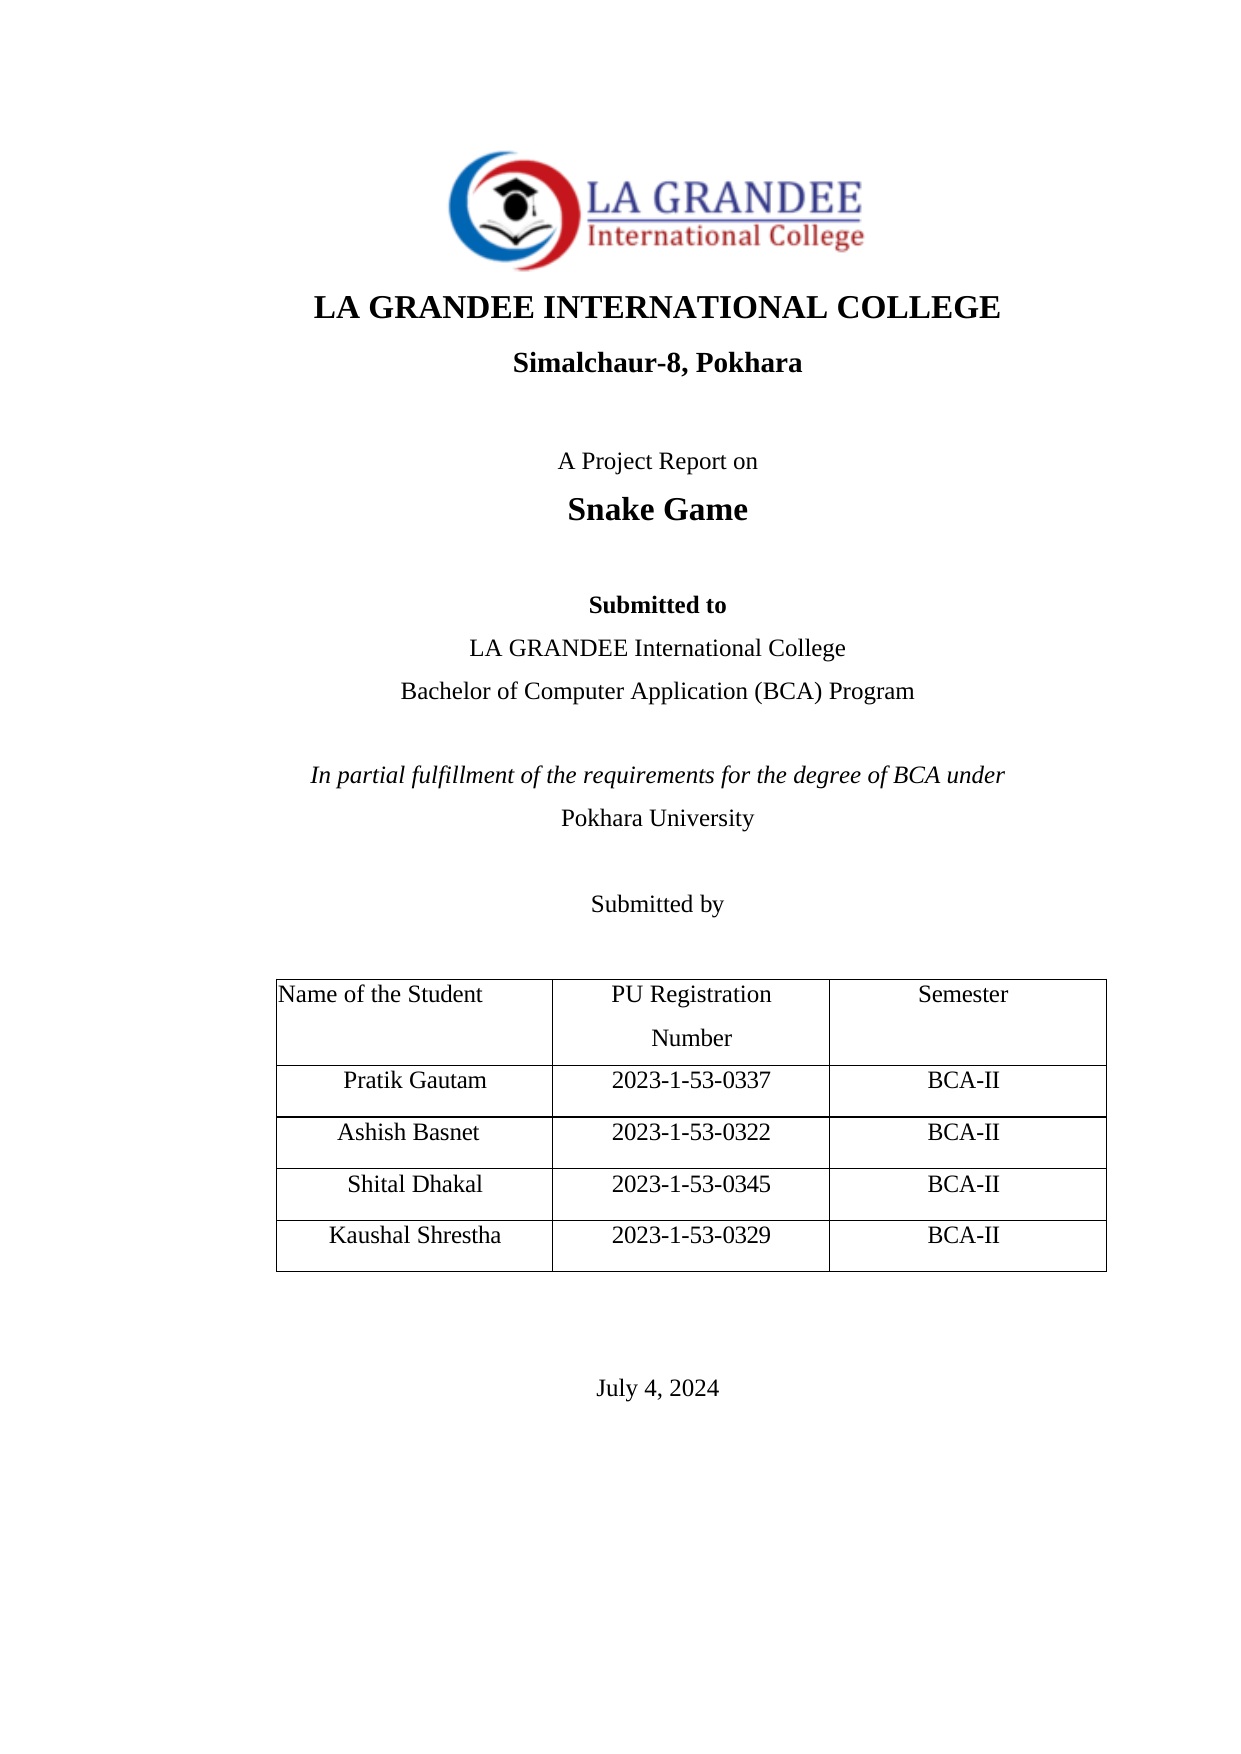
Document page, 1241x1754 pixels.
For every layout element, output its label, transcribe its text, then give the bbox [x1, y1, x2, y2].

text Simalchaur-8, Pokhara [225, 345, 1090, 379]
table_cell 2023-1-53-0322 [553, 1118, 829, 1168]
table_cell Kaushal Shrestha [277, 1221, 552, 1271]
table_header PU Registration Number [553, 980, 829, 1064]
text July 4, 2024 [225, 1373, 1090, 1402]
text Submitted to [225, 590, 1090, 618]
text Snake Game [225, 489, 1090, 527]
table_cell 2023-1-53-0337 [553, 1066, 829, 1116]
table_cell 2023-1-53-0345 [553, 1169, 829, 1219]
text LA GRANDEE INTERNATIONAL COLLEGE [225, 288, 1090, 326]
text Bachelor of Computer Application (BCA) Program [225, 676, 1090, 705]
table_cell Pratik Gautam [277, 1066, 552, 1116]
text LA GRANDEE International College [225, 633, 1090, 662]
table_cell BCA-II [830, 1169, 1106, 1219]
text A Project Report on [225, 446, 1090, 475]
table_header Name of the Student [277, 980, 552, 1064]
table_cell Shital Dhakal [277, 1169, 552, 1219]
table_cell Ashish Basnet [277, 1118, 552, 1168]
table_cell BCA-II [830, 1066, 1106, 1116]
text Pokhara University [225, 803, 1090, 832]
picture [444, 150, 872, 275]
table_cell BCA-II [830, 1221, 1106, 1271]
table_cell BCA-II [830, 1118, 1106, 1168]
text Submitted by [225, 889, 1090, 918]
table_cell 2023-1-53-0329 [553, 1221, 829, 1271]
text In partial fulfillment of the requirements for the degree of BCA under [225, 760, 1090, 788]
table_header Semester [830, 980, 1106, 1064]
